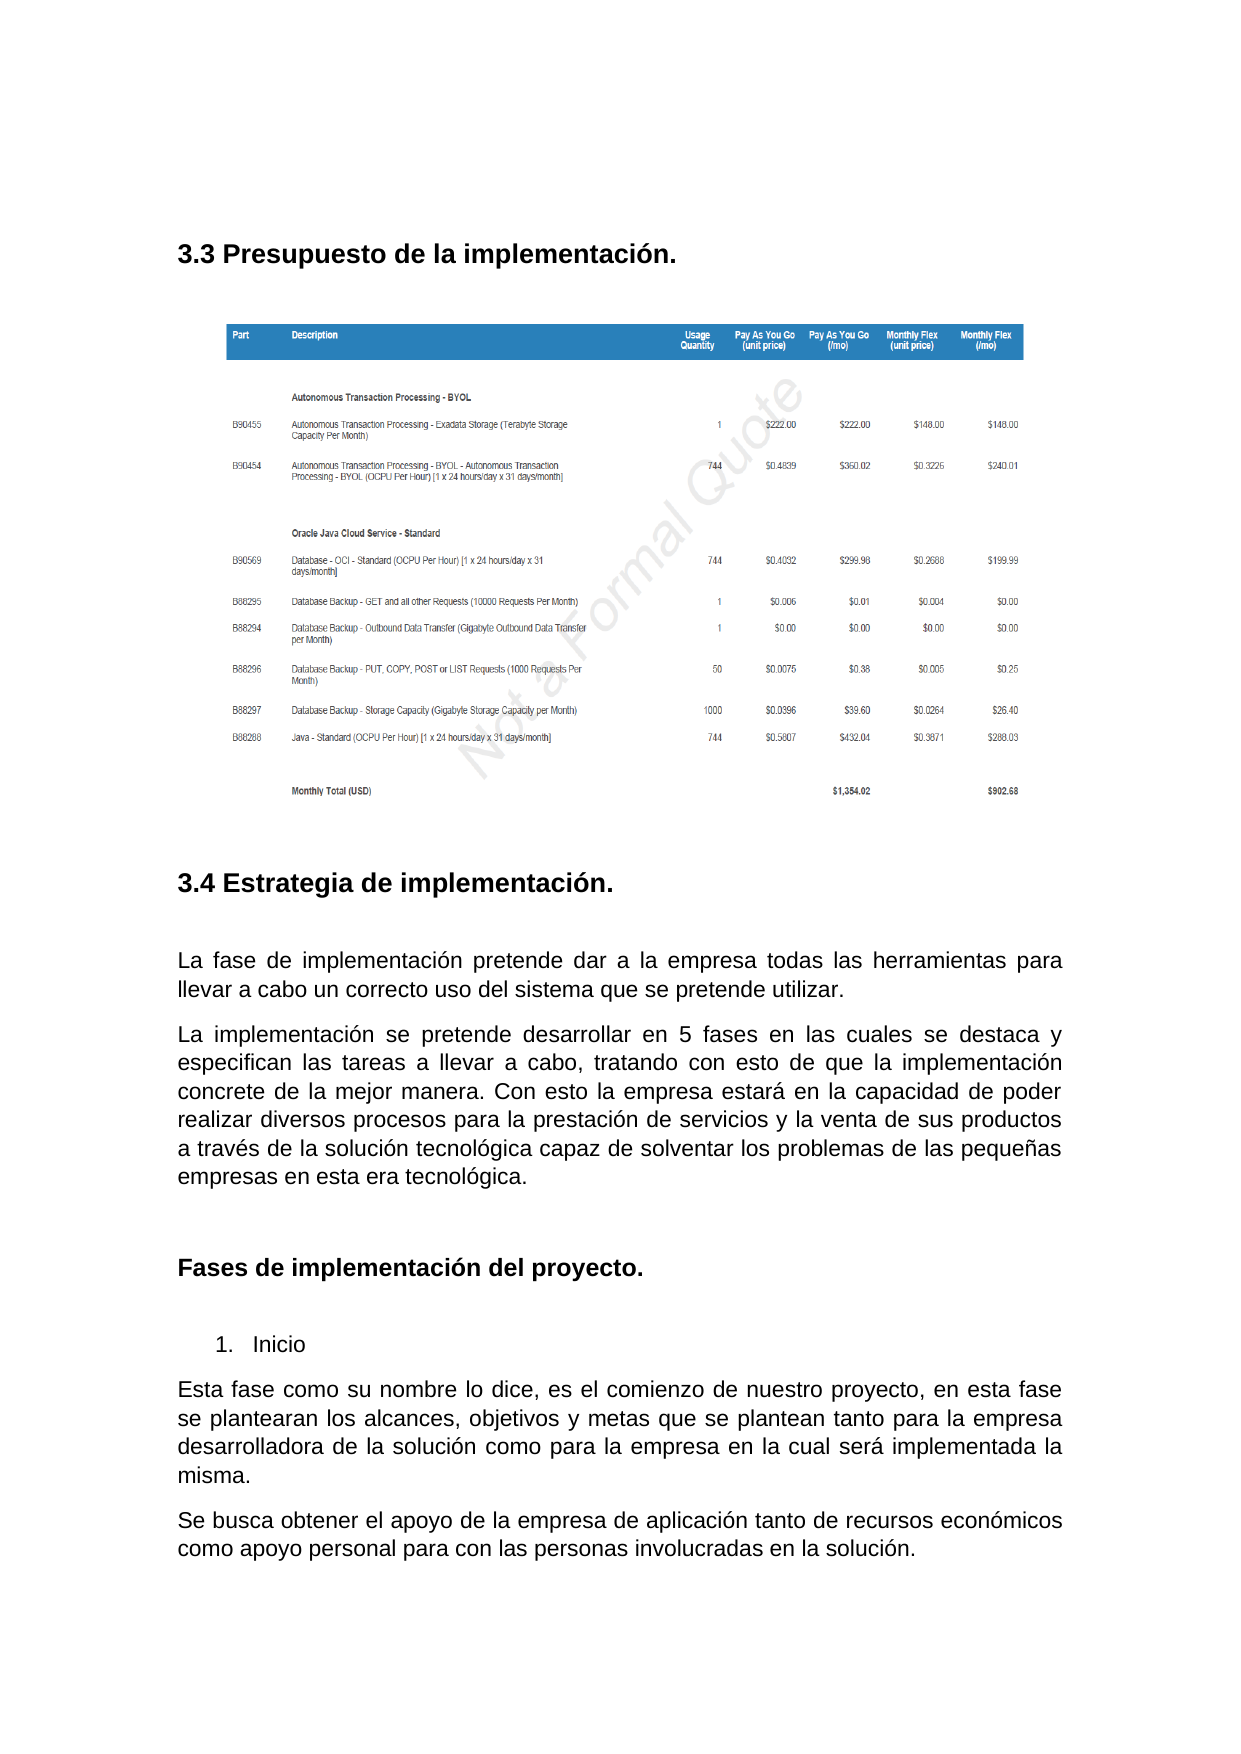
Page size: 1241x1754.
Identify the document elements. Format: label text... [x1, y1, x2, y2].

picture [211, 318, 1029, 796]
subtitle 3.4 Estrategia de implementación. [177, 867, 1063, 898]
text Esta fase como su nombre lo dice, es el comienzo de nuestro proyecto, en esta fase se plantearan los alcances, objetivos y metas que se plantean tanto para la empresa desarrolladora de la solución como para la empresa en la cual será implementada la misma. [177, 1376, 1063, 1488]
subtitle Fases de implementación del proyecto. [177, 1253, 1063, 1282]
list Inicio [215, 1331, 1063, 1357]
text La implementación se pretende desarrollar en 5 fases en las cuales se destaca y especifican las tareas a llevar a cabo, tratando con esto de que la implementación concrete de la mejor manera. Con esto la empresa estará en la capacidad de poder realizar diversos procesos para la prestación de servicios y la venta de sus productos a través de la solución tecnológica capaz de solventar los problemas de las pequeñas empresas en esta era tecnológica. [177, 1021, 1063, 1189]
subtitle 3.3 Presupuesto de la implementación. [177, 238, 1063, 269]
text La fase de implementación pretende dar a la empresa todas las herramientas para llevar a cabo un correcto uso del sistema que se pretende utilizar. [177, 947, 1063, 1002]
text Se busca obtener el apoyo de la empresa de aplicación tanto de recursos económicos como apoyo personal para con las personas involucradas en la solución. [177, 1507, 1063, 1561]
